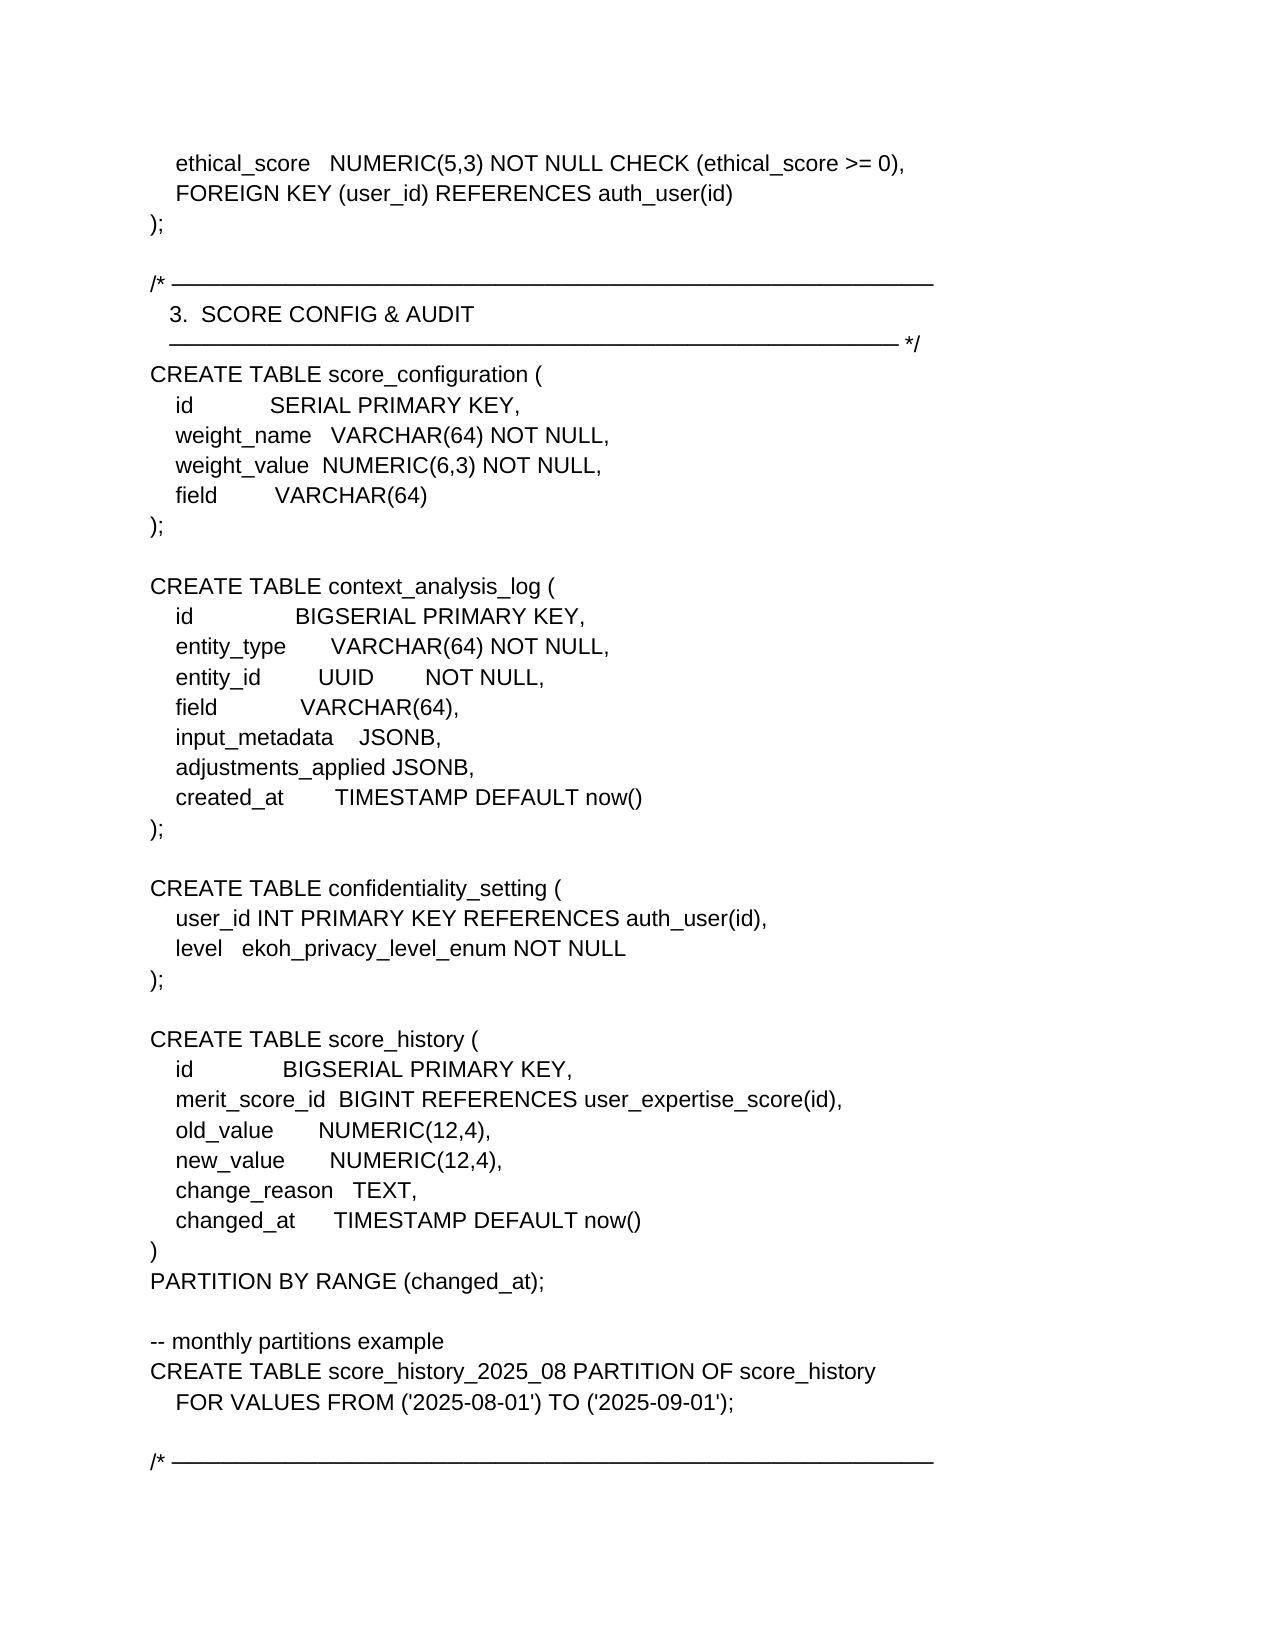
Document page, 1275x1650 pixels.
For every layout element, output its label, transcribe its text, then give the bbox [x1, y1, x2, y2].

text new_value NUMERIC(12,4), [150, 1147, 1125, 1173]
text entity_type VARCHAR(64) NOT NULL, [150, 633, 1125, 660]
text /* ─────────────────────────────────────────────── [150, 271, 1125, 297]
text CREATE TABLE score_history ( [150, 1026, 1125, 1052]
text change_reason TEXT, [150, 1177, 1125, 1203]
text user_id INT PRIMARY KEY REFERENCES auth_user(id), [150, 905, 1125, 932]
text id SERIAL PRIMARY KEY, [150, 392, 1125, 418]
text -- monthly partitions example [150, 1328, 1125, 1354]
text FOREIGN KEY (user_id) REFERENCES auth_user(id) [150, 180, 1125, 207]
text /* ─────────────────────────────────────────────── [150, 1449, 1125, 1475]
text field VARCHAR(64) [150, 482, 1125, 509]
text ───────────────────────────────────────────── */ [150, 331, 1125, 358]
text id BIGSERIAL PRIMARY KEY, [150, 1056, 1125, 1083]
text FOR VALUES FROM ('2025-08-01') TO ('2025-09-01'); [150, 1388, 1125, 1415]
text ethical_score NUMERIC(5,3) NOT NULL CHECK (ethical_score >= 0), [150, 150, 1125, 176]
text ) [150, 1237, 1125, 1264]
text weight_value NUMERIC(6,3) NOT NULL, [150, 452, 1125, 478]
text CREATE TABLE confidentiality_setting ( [150, 875, 1125, 901]
text CREATE TABLE score_history_2025_08 PARTITION OF score_history [150, 1358, 1125, 1385]
text created_at TIMESTAMP DEFAULT now() [150, 784, 1125, 811]
text level ekoh_privacy_level_enum NOT NULL [150, 935, 1125, 962]
text ); [150, 814, 1125, 841]
text merit_score_id BIGINT REFERENCES user_expertise_score(id), [150, 1086, 1125, 1113]
text adjustments_applied JSONB, [150, 754, 1125, 781]
text field VARCHAR(64), [150, 694, 1125, 720]
text input_metadata JSONB, [150, 724, 1125, 750]
text changed_at TIMESTAMP DEFAULT now() [150, 1207, 1125, 1234]
text ); [150, 210, 1125, 237]
text CREATE TABLE context_analysis_log ( [150, 573, 1125, 599]
text id BIGSERIAL PRIMARY KEY, [150, 603, 1125, 629]
text ); [150, 512, 1125, 539]
text entity_id UUID NOT NULL, [150, 663, 1125, 690]
text old_value NUMERIC(12,4), [150, 1117, 1125, 1143]
text 3. SCORE CONFIG & AUDIT [150, 301, 1125, 327]
text CREATE TABLE score_configuration ( [150, 361, 1125, 388]
text ); [150, 966, 1125, 992]
text PARTITION BY RANGE (changed_at); [150, 1268, 1125, 1294]
text weight_name VARCHAR(64) NOT NULL, [150, 422, 1125, 448]
